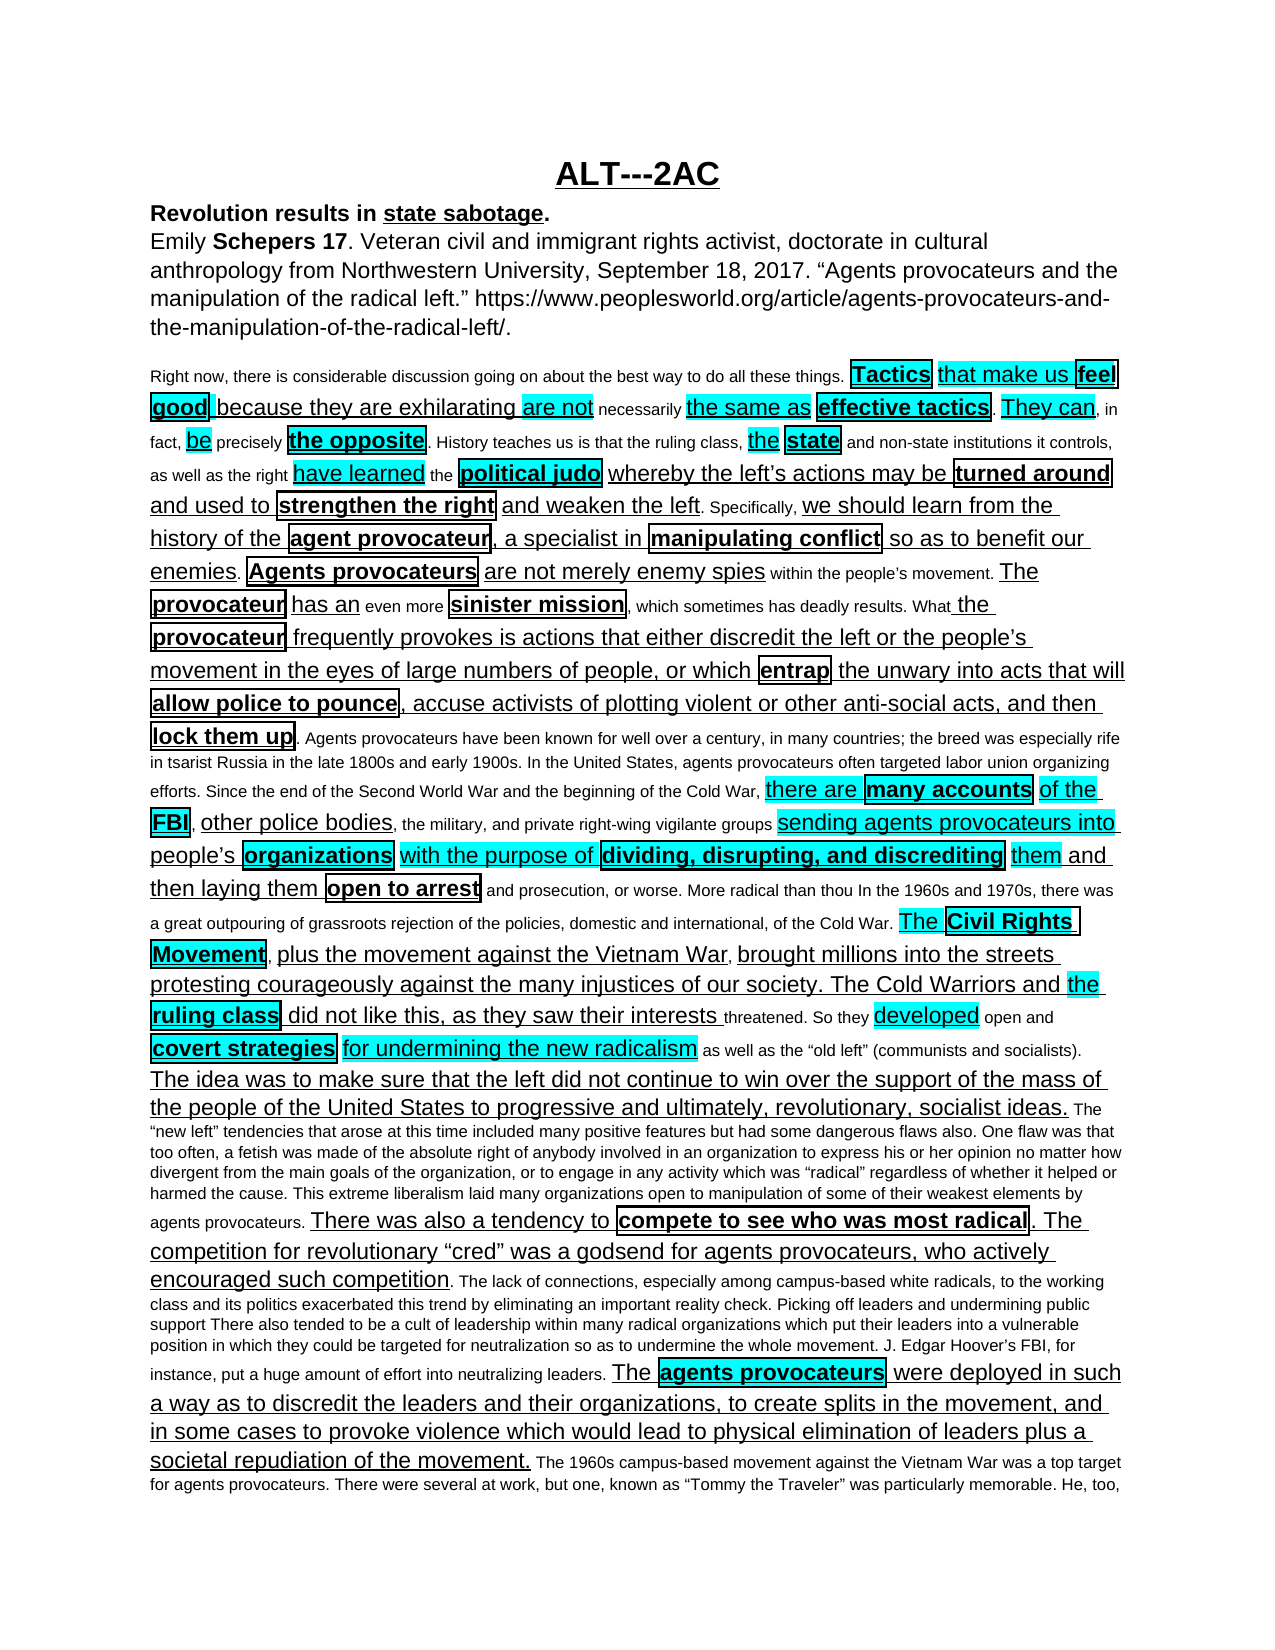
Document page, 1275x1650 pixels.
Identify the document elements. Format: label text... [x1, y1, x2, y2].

text Emily Schepers 17. Veteran civil and immigrant rights activist, doctorate in cultural anthropology from Northwestern University, September 18, 2017. “Agents provocateurs and the manipulation of the radical left.” https://www.peoplesworld.org/article/agents-provocateurs-and-the-manipulation-of-the-radical-left/. [150, 228, 1125, 340]
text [150, 681, 1125, 1493]
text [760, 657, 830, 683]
subtitle Revolution results in state sabotage. [150, 200, 1125, 226]
subtitle ALT---2AC [150, 154, 1125, 193]
